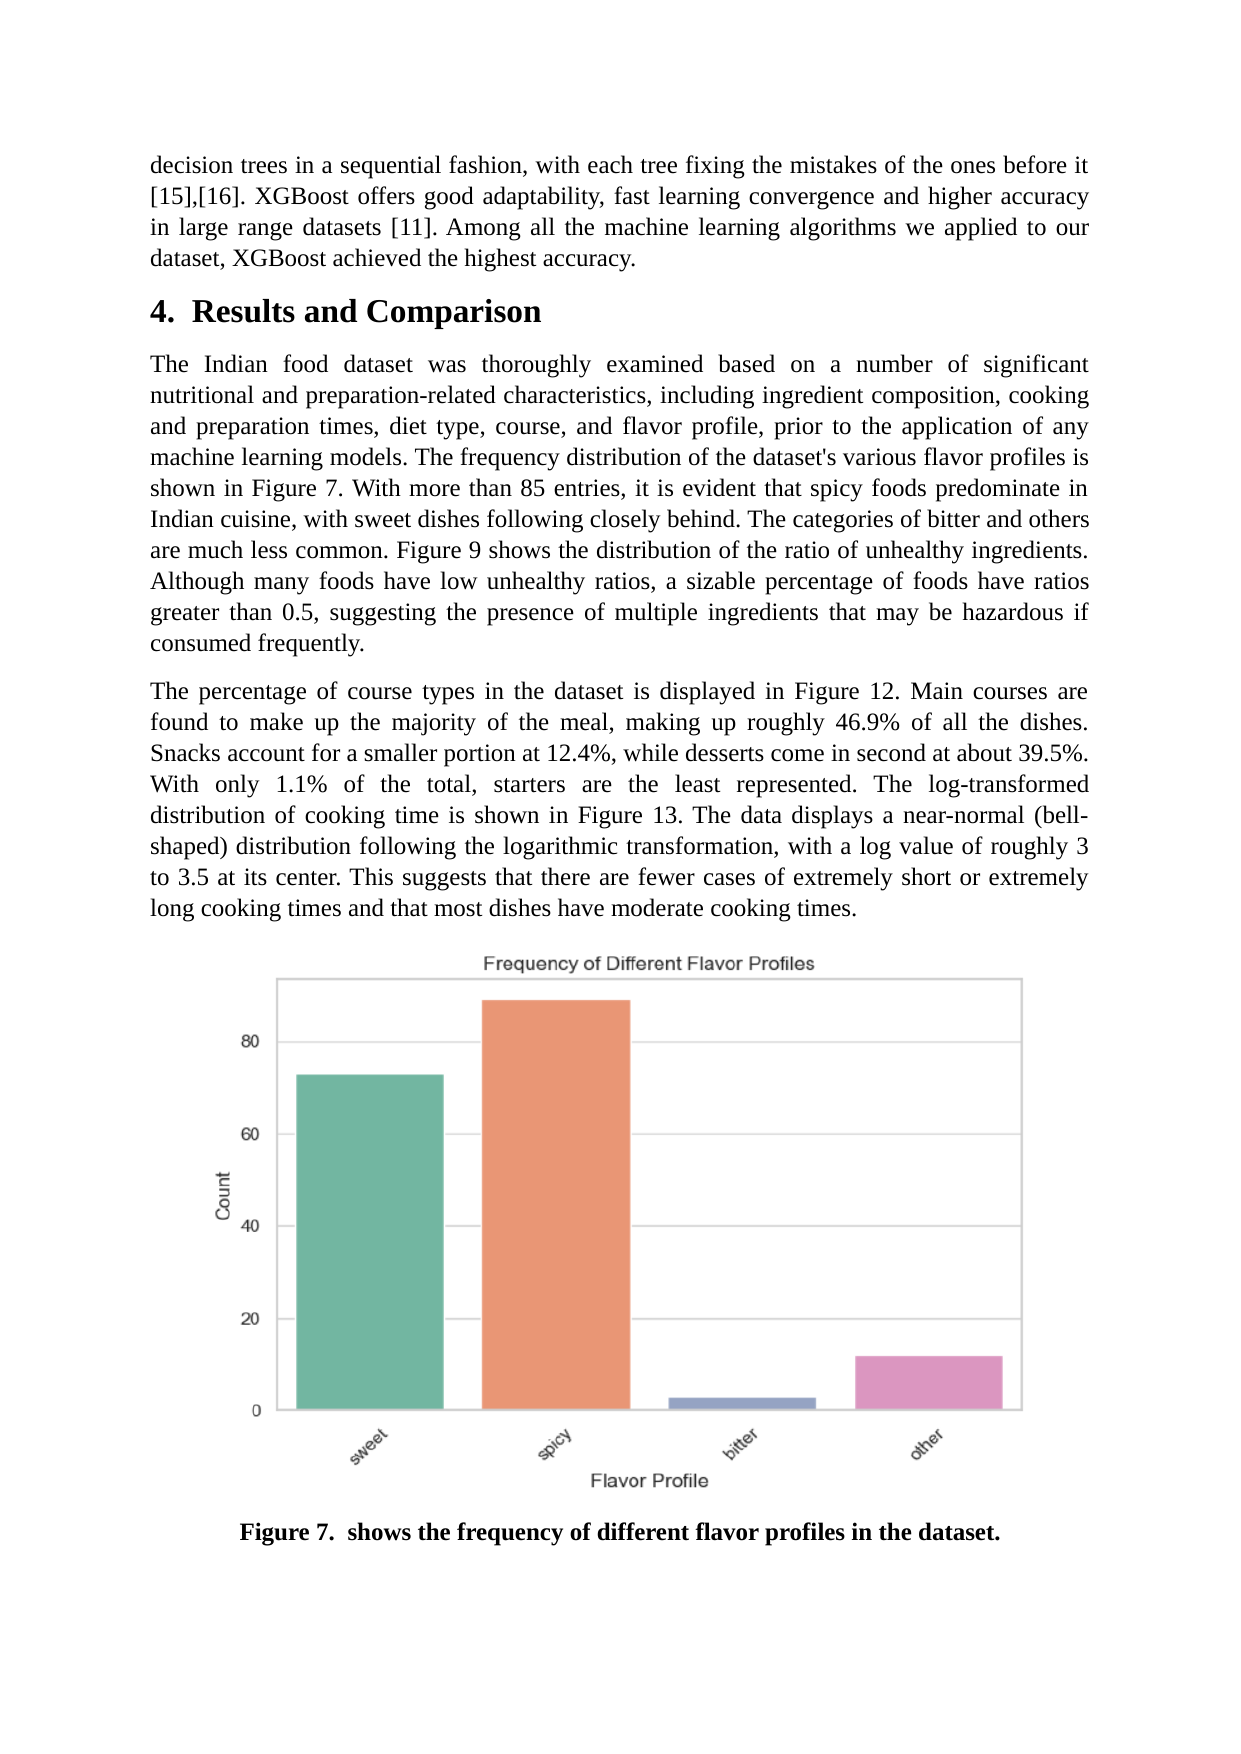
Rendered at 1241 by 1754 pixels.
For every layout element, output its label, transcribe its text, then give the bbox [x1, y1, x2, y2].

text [150, 150, 1090, 272]
text Figure 7. shows the frequency of different flavor profiles in the dataset. [150, 1517, 1090, 1546]
picture [203, 941, 1037, 1499]
text The percentage of course types in the dataset is displayed in Figure 12. Main courses are found to make up the majority of the meal, making up roughly 46.9% of all the dishes. Snacks account for a smaller portion at 12.4%, while desserts come in second at about 39.5%. With only 1.1% of the total, starters are the least represented. The log-transformed distribution of cooking time is shown in Figure 13. The data displays a near-normal (bell-shaped) distribution following the logarithmic transformation, with a log value of roughly 3 to 3.5 at its center. This suggests that there are fewer cases of extremely short or extremely long cooking times and that most dishes have moderate cooking times. [150, 676, 1090, 922]
text The Indian food dataset was thoroughly examined based on a number of significant nutritional and preparation-related characteristics, including ingredient composition, cooking and preparation times, diet type, course, and flavor profile, prior to the application of any machine learning models. The frequency distribution of the dataset's various flavor profiles is shown in Figure 7. With more than 85 entries, it is evident that spicy foods predominate in Indian cuisine, with sweet dishes following closely behind. The categories of bitter and others are much less common. Figure 9 shows the distribution of the ratio of unhealthy ingredients. Although many foods have low unhealthy ratios, a sizable percentage of foods have ratios greater than 0.5, suggesting the presence of multiple ingredients that may be hazardous if consumed frequently. [150, 349, 1090, 657]
text 4. Results and Comparison [150, 291, 1090, 329]
